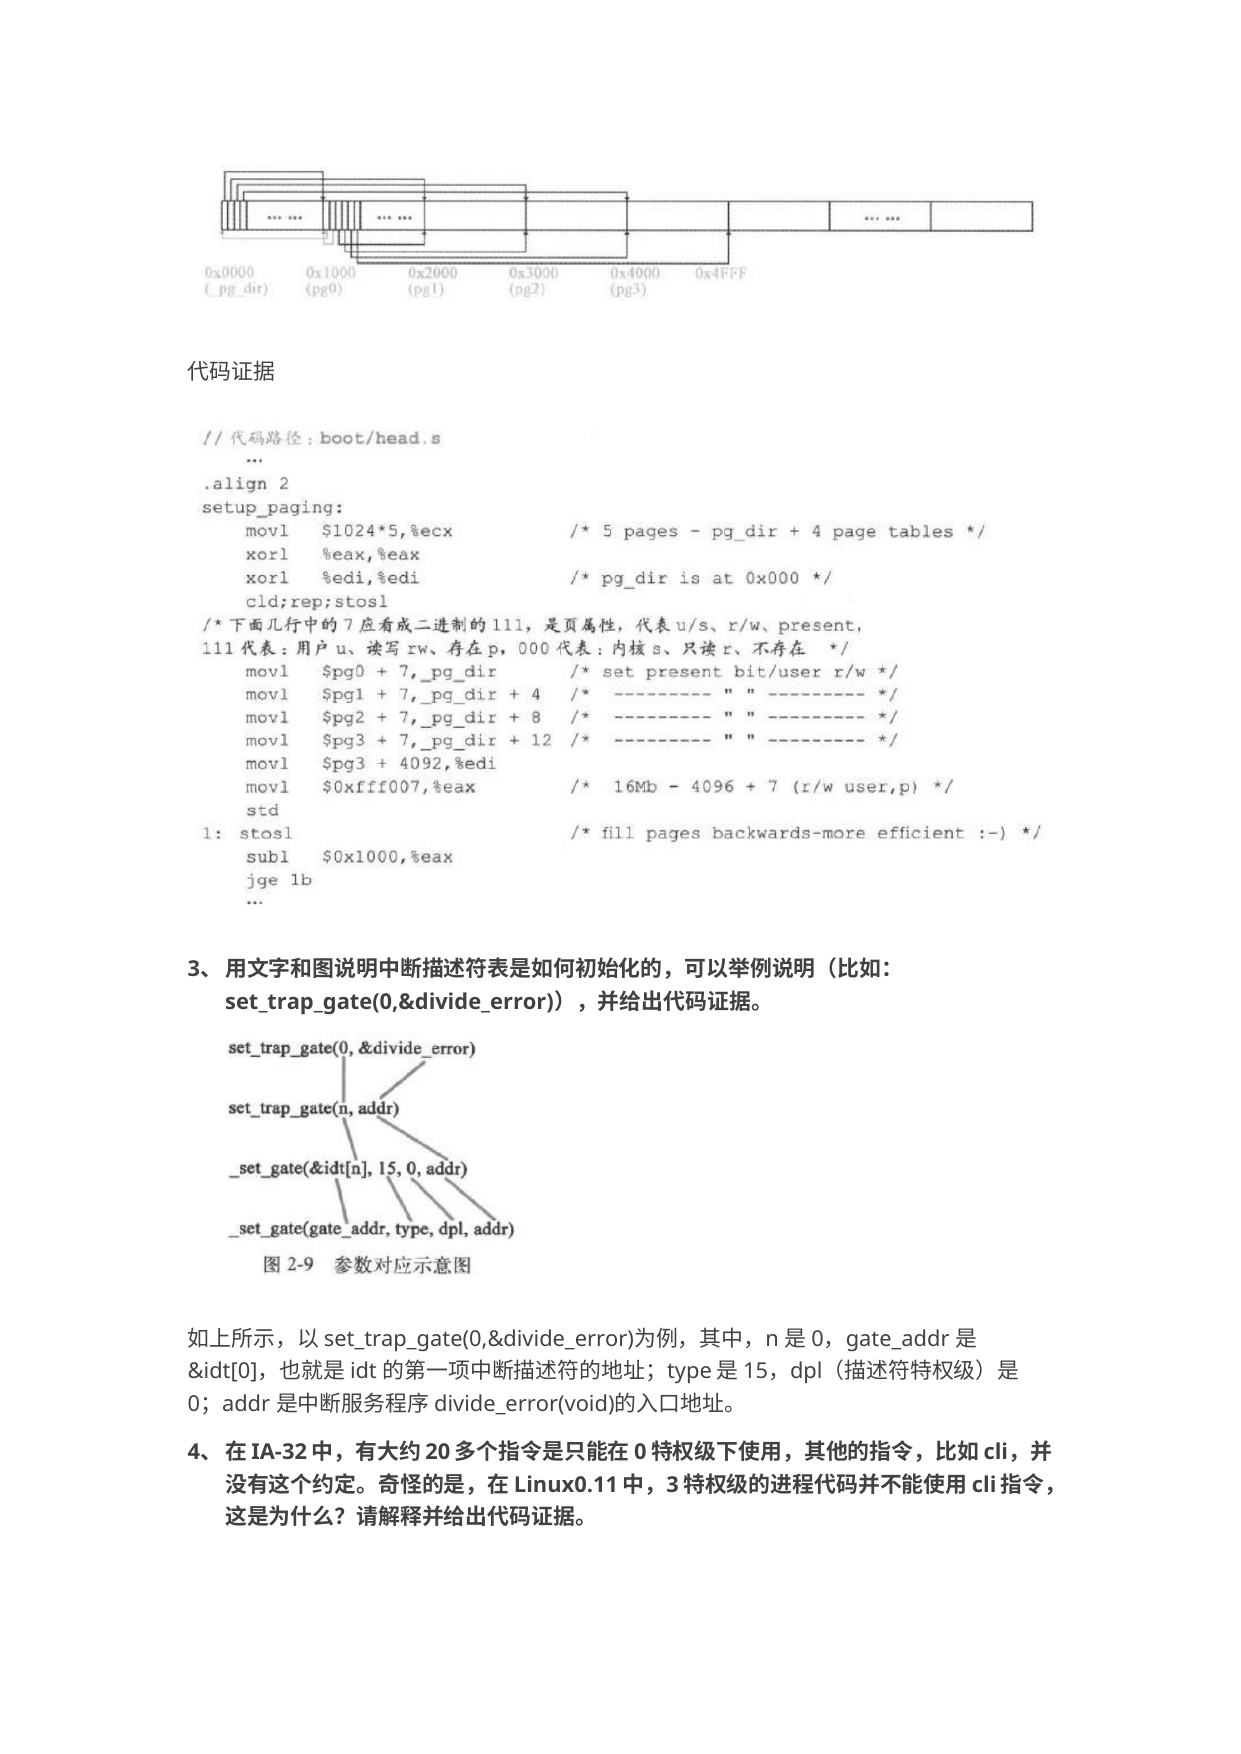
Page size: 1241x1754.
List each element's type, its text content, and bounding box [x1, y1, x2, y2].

text 如上所示，以 set_trap_gate(0,&divide_error)为例，其中，n 是 0，gate_addr 是&idt[0]，也就是 idt 的第一项中断描述符的地址；type是 15，dpl（描述符特权级）是 0；addr 是中断服务程序 divide_error(void)的入口地址。 [187, 1321, 1053, 1418]
text 代码证据 [187, 354, 1053, 386]
picture [187, 415, 1053, 908]
picture [187, 1031, 551, 1278]
list 用文字和图说明中断描述符表是如何初始化的，可以举例说明（比如：set_trap_gate(0,&divide_error)），并给出代码证据。 [187, 951, 1053, 1016]
picture [187, 162, 1053, 311]
list 在IA-32中，有大约20多个指令是只能在0特权级下使用，其他的指令，比如cli，并没有这个约定。奇怪的是，在Linux0.11中，3特权级的进程代码并不能使用cli指令，这是为什么？请解释并给出代码证据。 [187, 1434, 1053, 1531]
